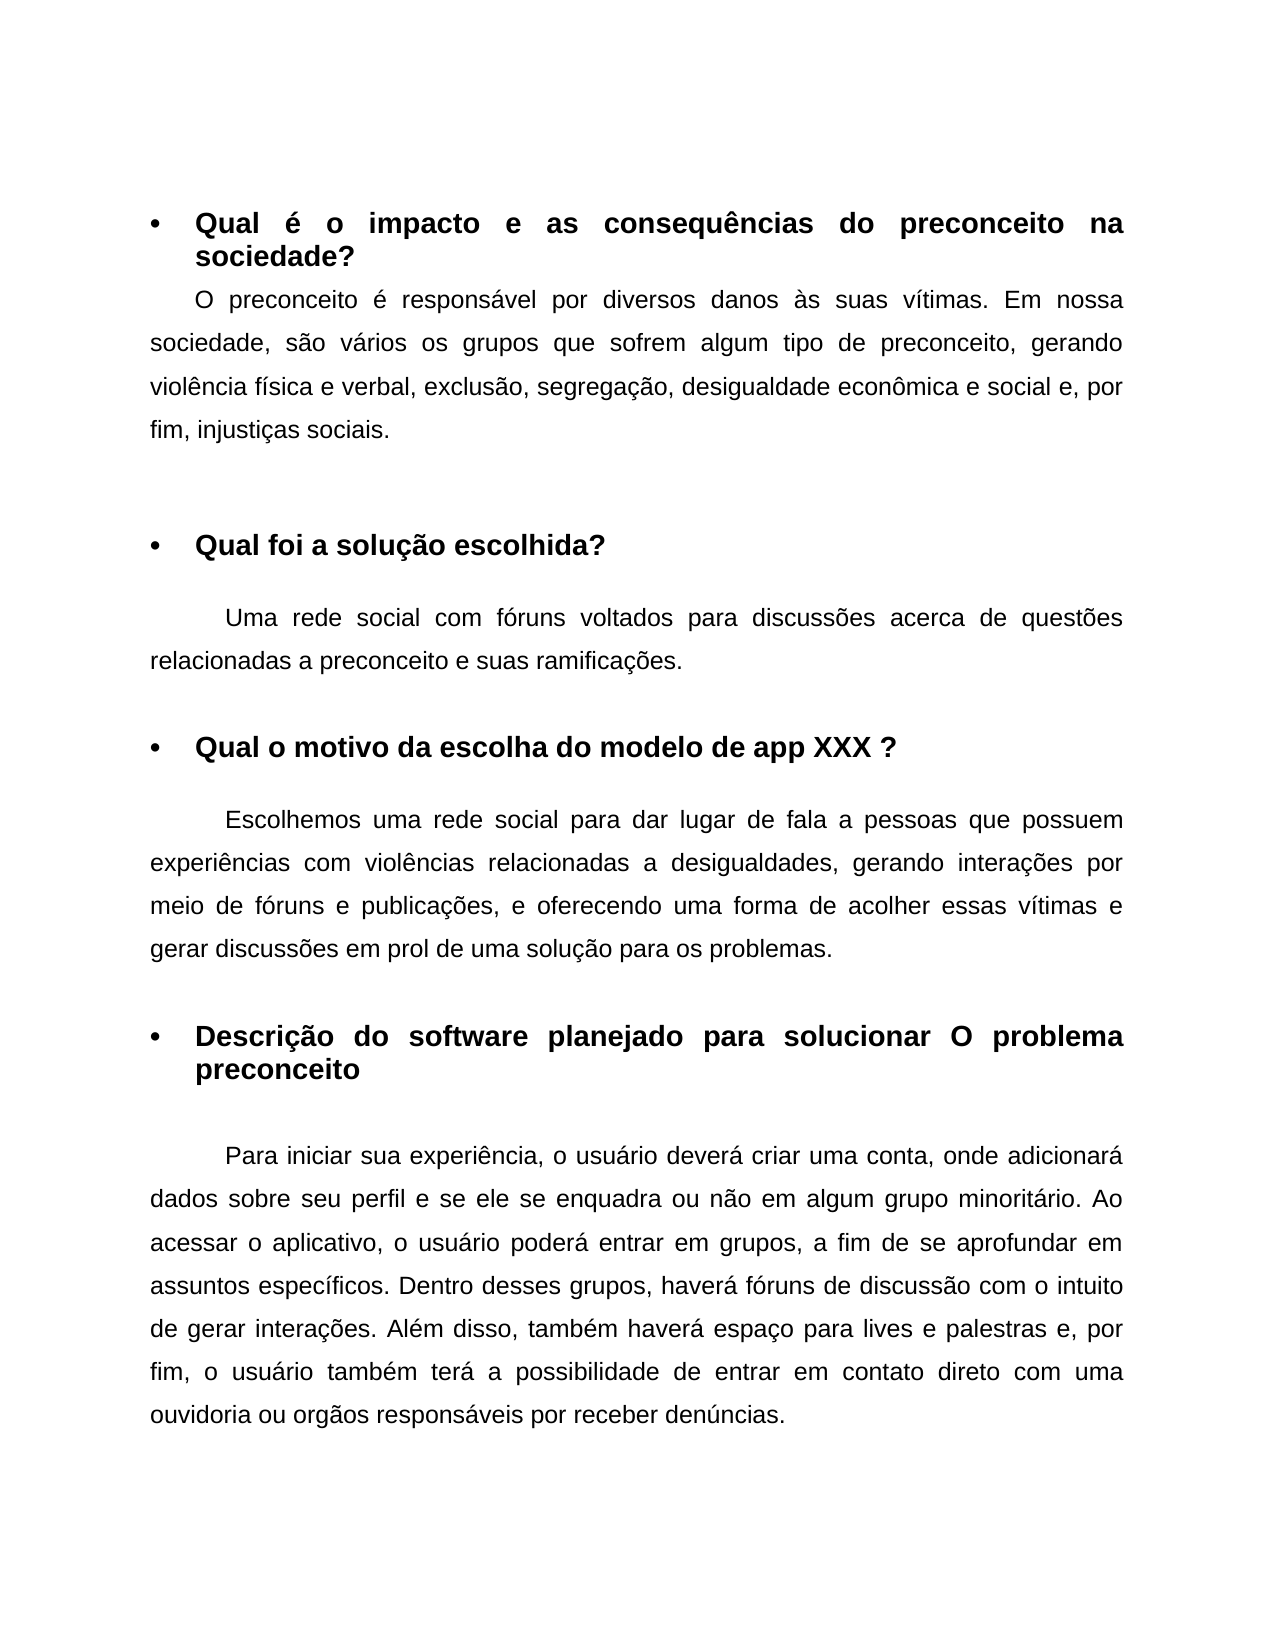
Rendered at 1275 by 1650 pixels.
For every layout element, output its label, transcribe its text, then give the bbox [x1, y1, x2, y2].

text Uma rede social com fóruns voltados para discussões acerca de questões relacionadas a preconceito e suas ramificações. [150, 602, 1125, 674]
list Descrição do software planejado para solucionar O problema preconceito [150, 1018, 1125, 1086]
text Escolhemos uma rede social para dar lugar de fala a pessoas que possuem experiências com violências relacionadas a desigualdades, gerando interações por meio de fóruns e publicações, e oferecendo uma forma de acolher essas vítimas e gerar discussões em prol de uma solução para os problemas. [150, 805, 1125, 963]
text O preconceito é responsável por diversos danos às suas vítimas. Em nossa sociedade, são vários os grupos que sofrem algum tipo de preconceito, gerando violência física e verbal, exclusão, segregação, desigualdade econômica e social e, por fim, injustiças sociais. [150, 285, 1125, 443]
text Para iniciar sua experiência, o usuário deverá criar uma conta, onde adicionará dados sobre seu perfil e se ele se enquadra ou não em algum grupo minoritário. Ao acessar o aplicativo, o usuário poderá entrar em grupos, a fim de se aprofundar em assuntos específicos. Dentro desses grupos, haverá fóruns de discussão com o intuito de gerar interações. Além disso, também haverá espaço para lives e palestras e, por fim, o usuário também terá a possibilidade de entrar em contato direto com uma ouvidoria ou orgãos responsáveis por receber denúncias. [150, 1141, 1125, 1429]
list Qual é o impacto e as consequências do preconceito na sociedade? [150, 206, 1125, 273]
list Qual foi a solução escolhida? [150, 528, 1125, 561]
list Qual o motivo da escolha do modelo de app XXX ? [150, 730, 1125, 763]
